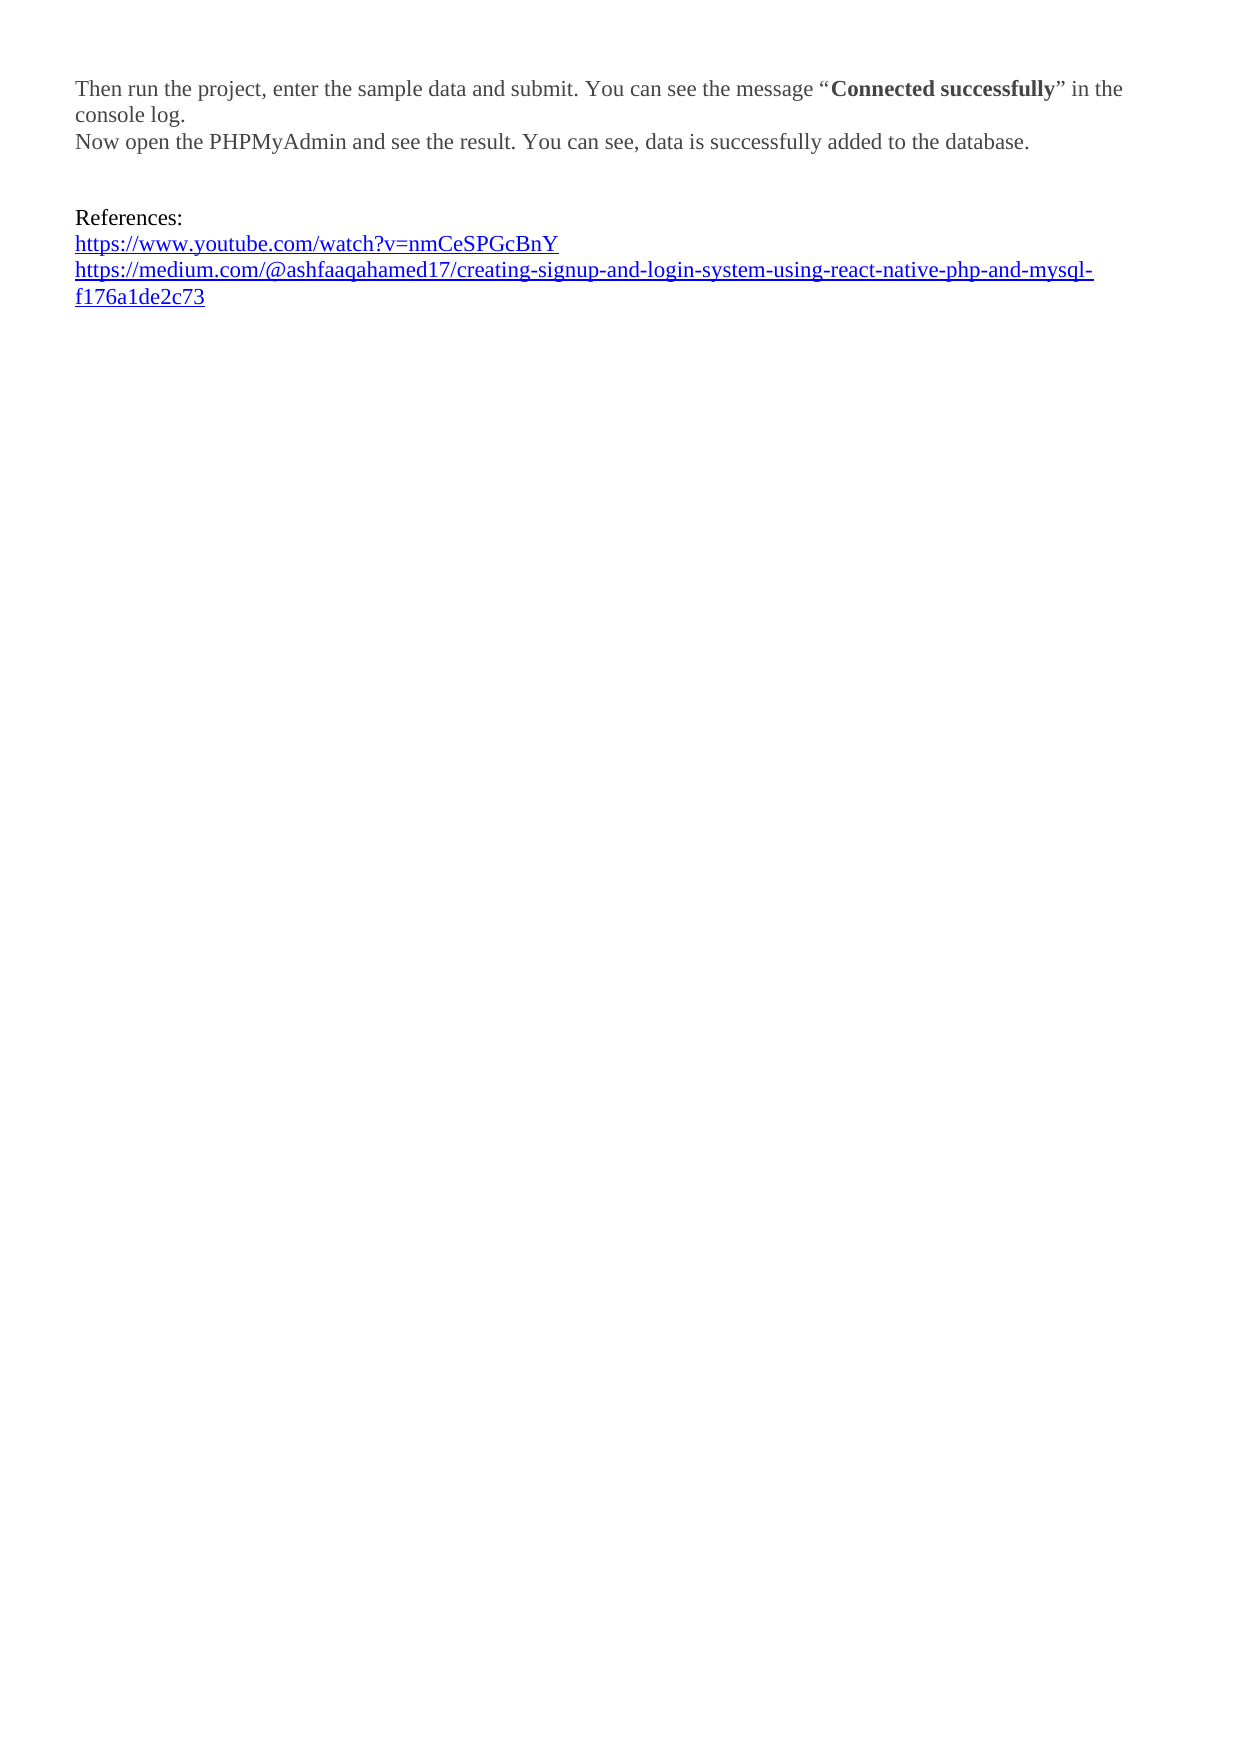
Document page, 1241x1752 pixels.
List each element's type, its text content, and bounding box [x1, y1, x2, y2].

text https://medium.com/@ashfaaqahamed17/creating-signup-and-login-system-using-react-native-php-and-mysql-f176a1de2c73 [75, 257, 1165, 309]
text Now open the PHPMyAdmin and see the result. You can see, data is successfully added to the database. [75, 128, 1165, 154]
text References: [75, 204, 1165, 230]
text https://www.youtube.com/watch?v=nmCeSPGcBnY [75, 230, 1165, 257]
text Then run the project, enter the sample data and submit. You can see the message “Connected successfully” in the console log. [75, 75, 1165, 128]
